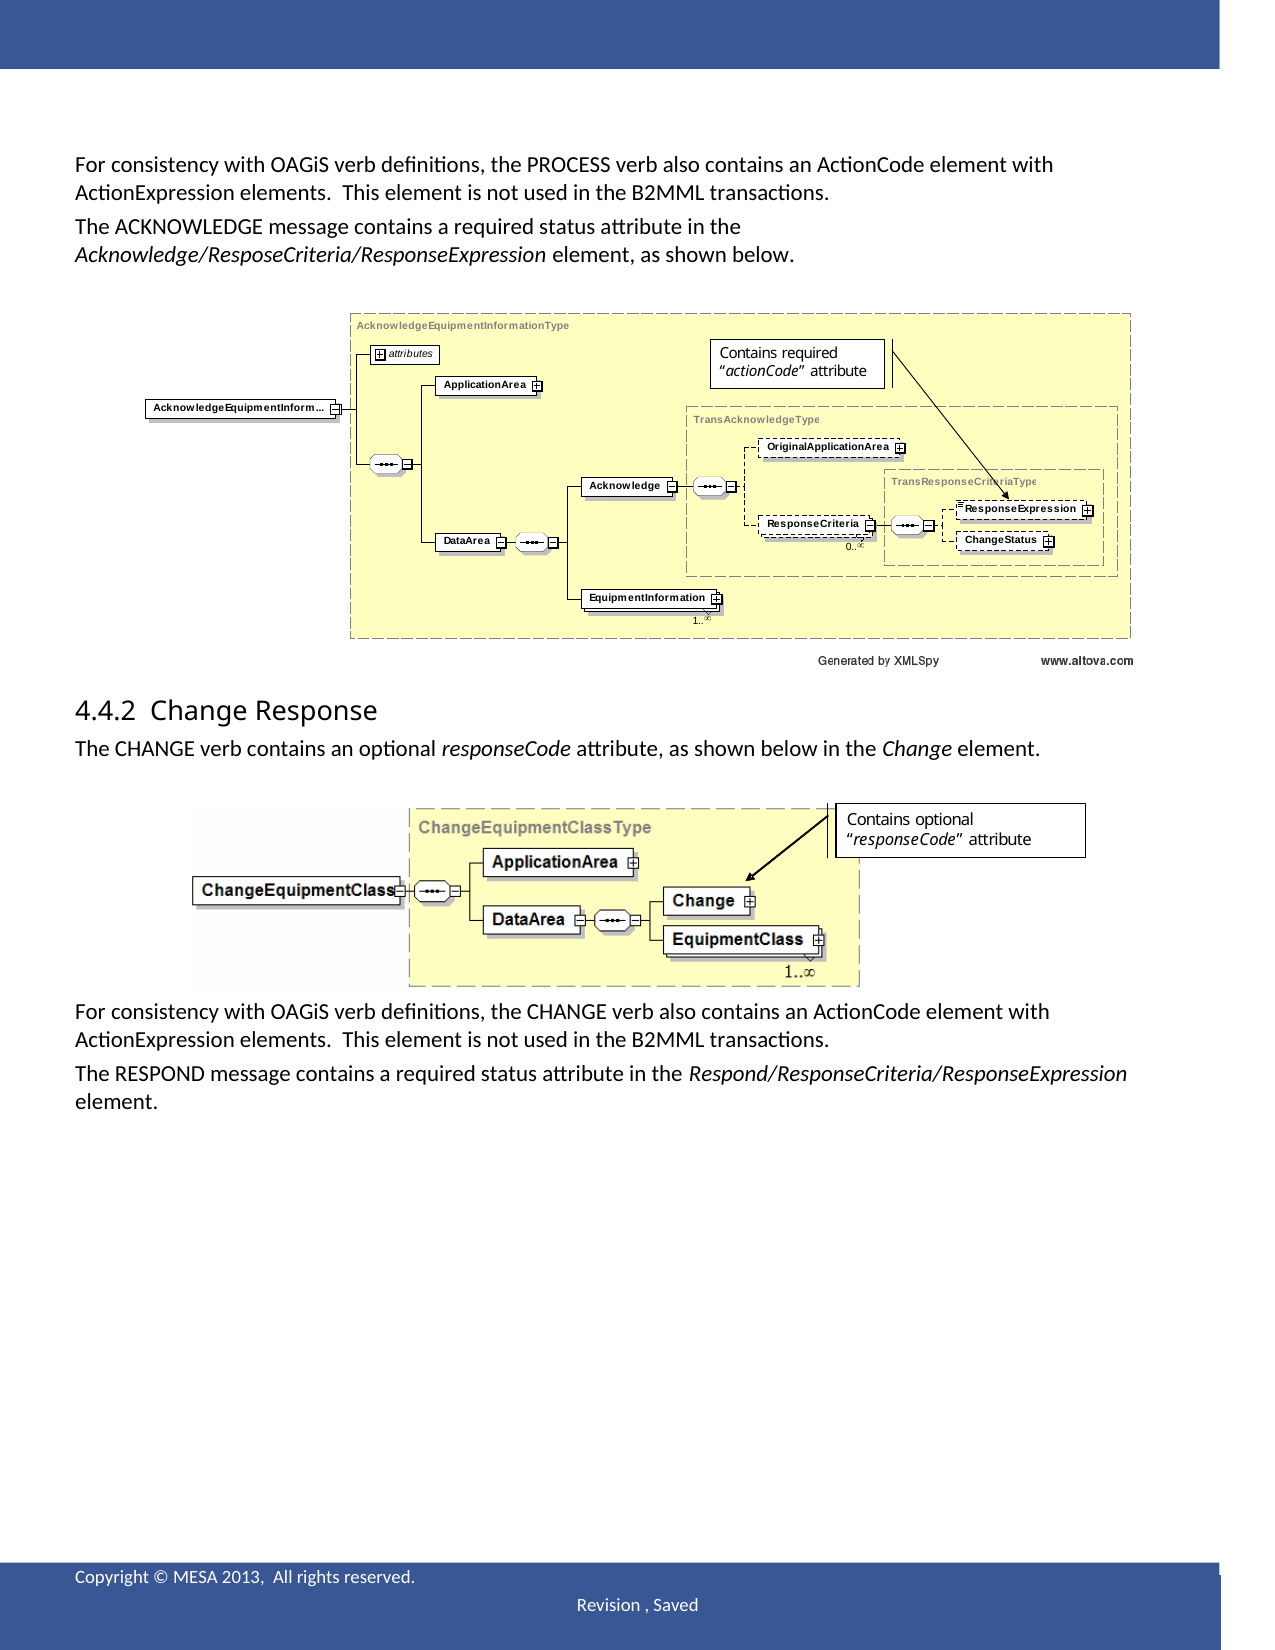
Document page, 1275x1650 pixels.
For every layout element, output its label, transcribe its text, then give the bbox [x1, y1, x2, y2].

text For consistency with OAGiS verb definitions, the CHANGE verb also contains an ActionCode element with ActionExpression elements. This element is not used in the B2MML transactions. [75, 997, 1200, 1053]
text The RESPOND message contains a required status attribute in the Respond/ResponseCriteria/ResponseExpression element. [75, 1059, 1200, 1115]
text The ACKNOWLEDGE message contains a required status attribute in the Acknowledge/ResposeCriteria/ResponseExpression element, as shown below. [75, 212, 1200, 268]
text For consistency with OAGiS verb definitions, the PROCESS verb also contains an ActionCode element with ActionExpression elements. This element is not used in the B2MML transactions. [75, 150, 1200, 206]
subtitle Change Response [75, 691, 1200, 728]
text The CHANGE verb contains an optional responseCode attribute, as shown below in the Change element. [75, 734, 1200, 763]
